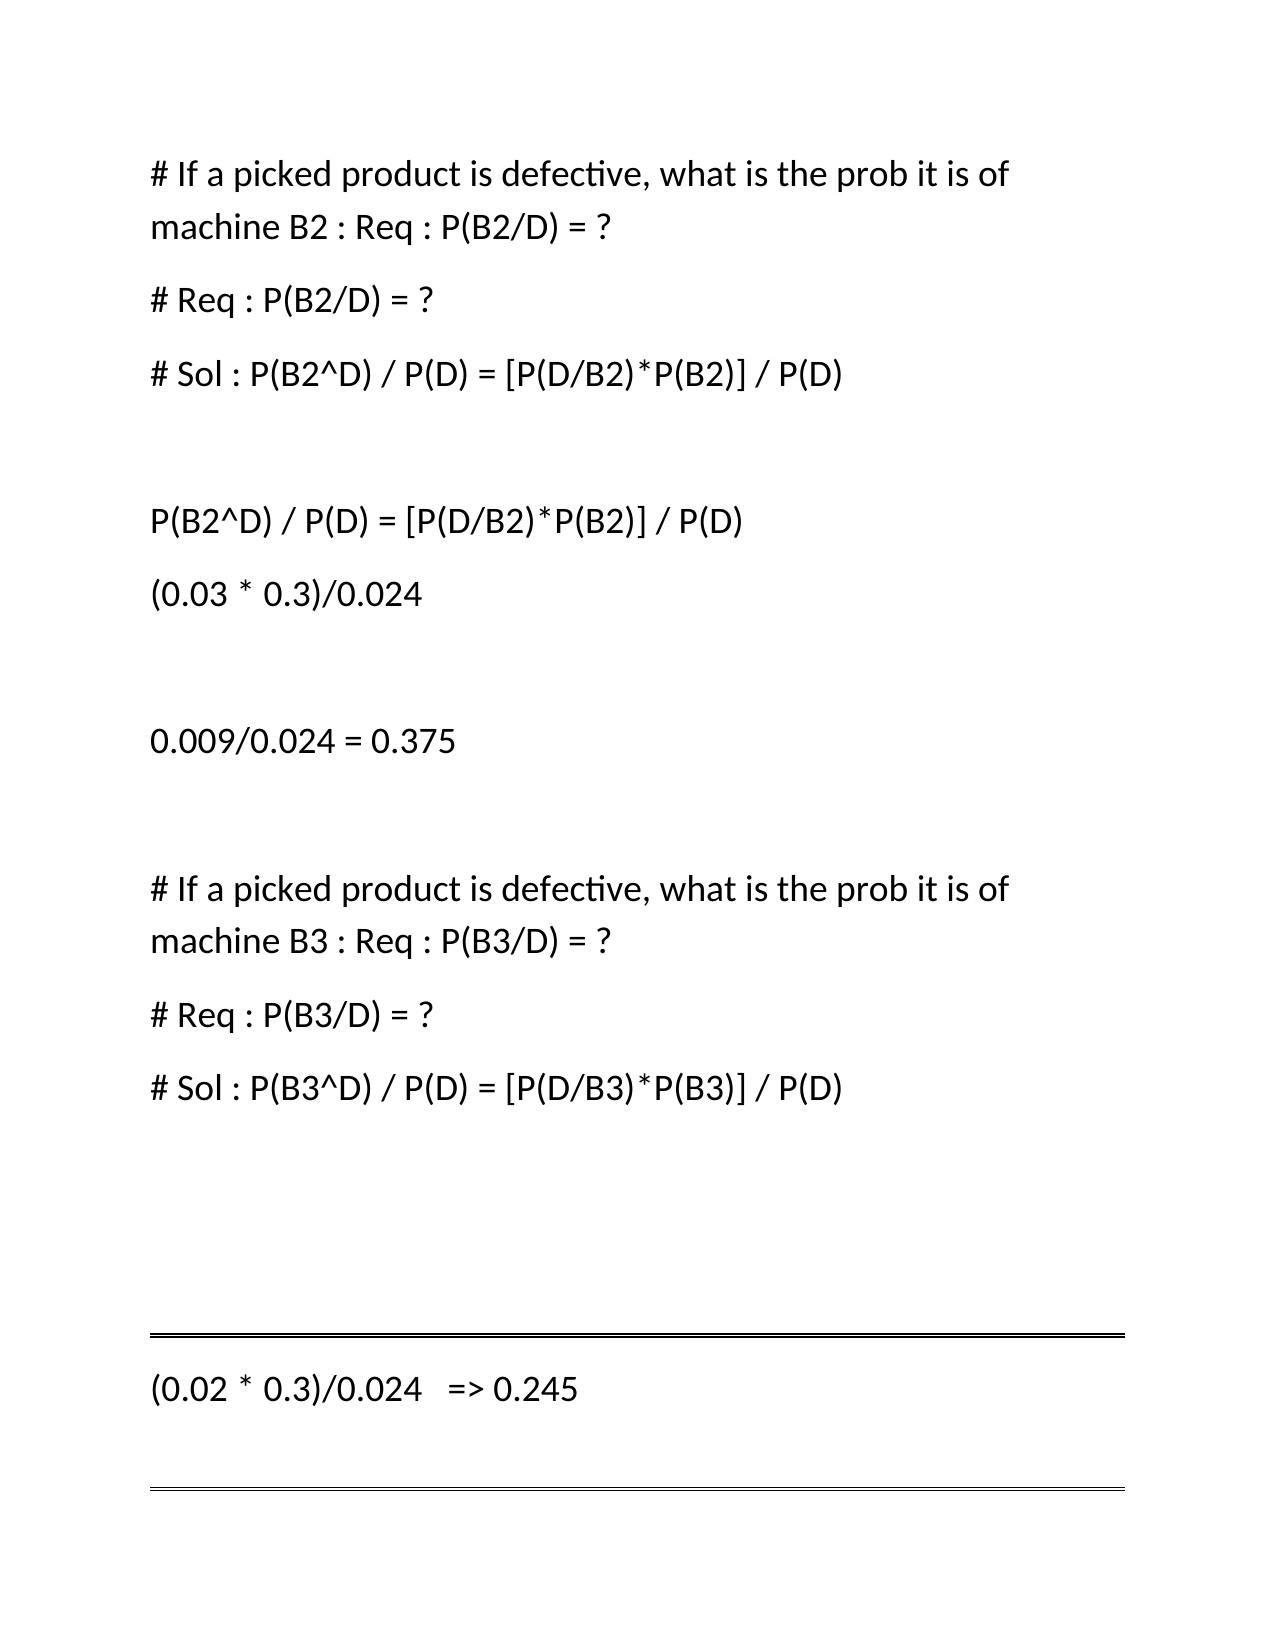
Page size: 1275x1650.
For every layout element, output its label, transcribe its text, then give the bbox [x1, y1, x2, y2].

text # Sol : P(B2^D) / P(D) = [P(D/B2)*P(B2)] / P(D) [150, 350, 1125, 396]
text 0.009/0.024 = 0.375 [150, 717, 1125, 763]
text # Sol : P(B3^D) / P(D) = [P(D/B3)*P(B3)] / P(D) [150, 1064, 1125, 1110]
text (0.03 * 0.3)/0.024 [150, 570, 1125, 616]
text # If a picked product is defective, what is the prob it is of machine B3 : Req : P(B3/D) = ? [150, 864, 1125, 963]
text (0.02 * 0.3)/0.024 => 0.245 [150, 1365, 1125, 1411]
text # Req : P(B3/D) = ? [150, 991, 1125, 1037]
text # If a picked product is defective, what is the prob it is of machine B2 : Req : P(B2/D) = ? [150, 150, 1125, 248]
text P(B2^D) / P(D) = [P(D/B2)*P(B2)] / P(D) [150, 497, 1125, 543]
text # Req : P(B2/D) = ? [150, 276, 1125, 322]
